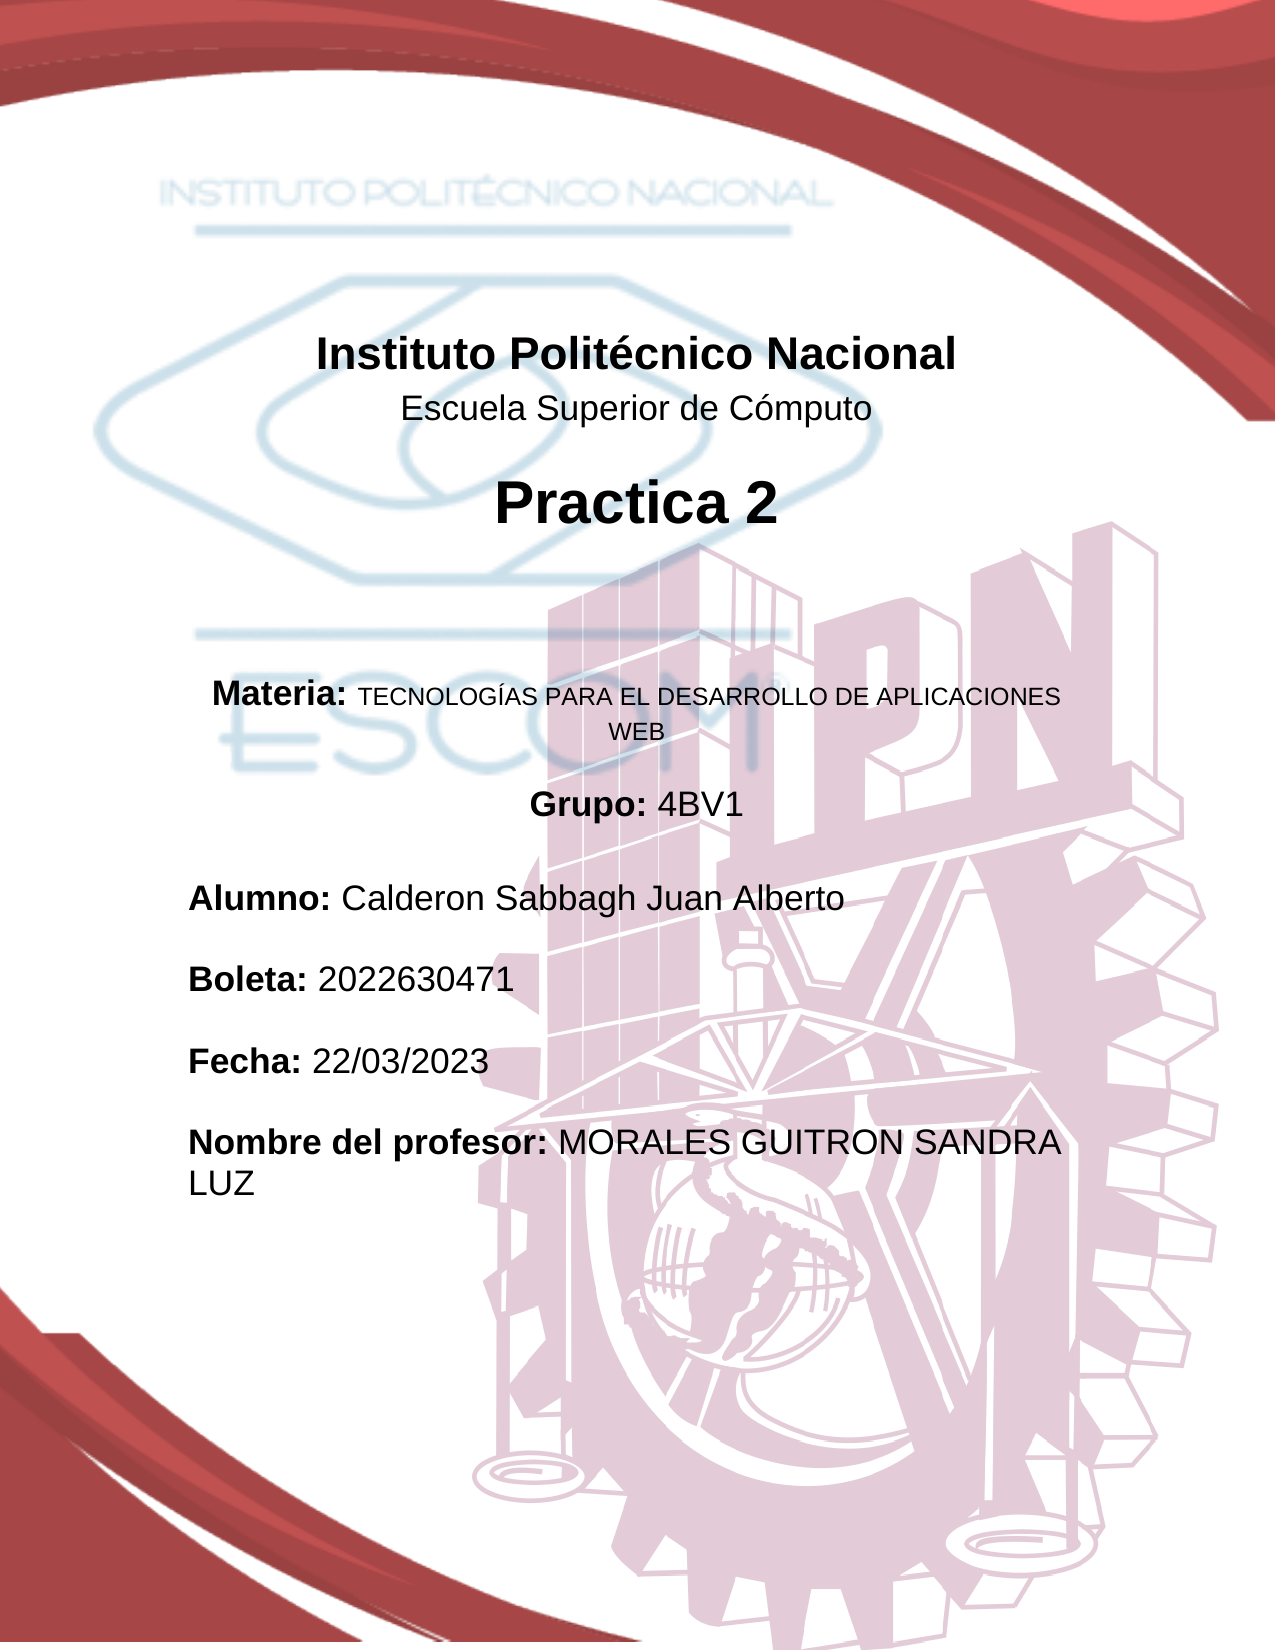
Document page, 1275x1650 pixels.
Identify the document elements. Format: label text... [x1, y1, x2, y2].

text Escuela Superior de Cómputo [198, 387, 1075, 428]
text Materia: TECNOLOGÍAS PARA EL DESARROLLO DE APLICACIONES WEB [198, 672, 1075, 746]
text Grupo: 4BV1 [198, 783, 1075, 824]
picture [0, 0, 1275, 1650]
text Fecha: 22/03/2023 [188, 1040, 1098, 1081]
text Alumno: Calderon Sabbagh Juan Alberto [188, 877, 1098, 918]
title Practica 2 [198, 467, 1075, 606]
text Boleta: 2022630471 [188, 958, 1098, 999]
text Nombre del profesor: MORALES GUITRON SANDRA LUZ [188, 1121, 1098, 1203]
text Instituto Politécnico Nacional [198, 327, 1075, 379]
